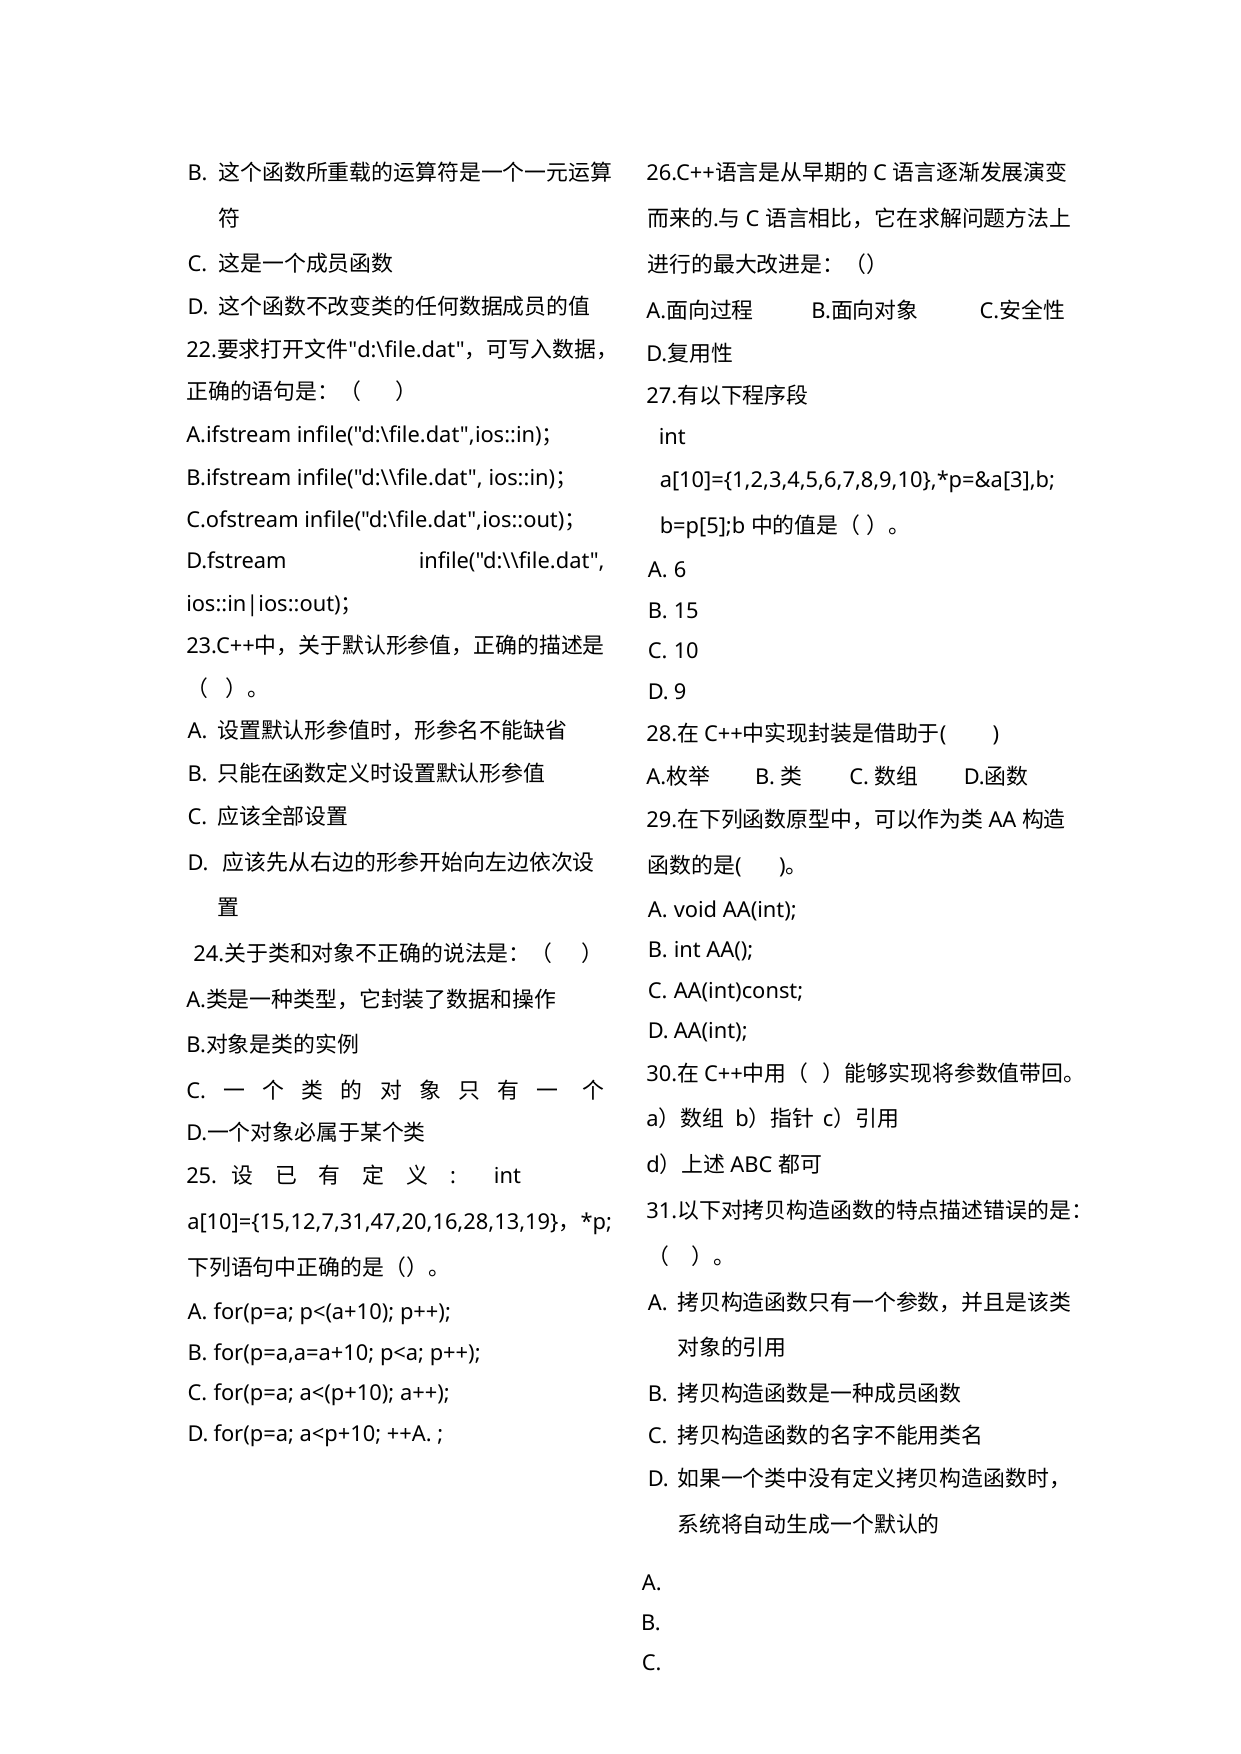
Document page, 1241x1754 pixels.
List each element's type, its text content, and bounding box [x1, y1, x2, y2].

list int AA(); [648, 934, 1073, 964]
list AA(int)const; [648, 975, 1073, 1004]
list 这是一个成员函数 [187, 246, 612, 278]
list 如果一个类中没有定义拷贝构造函数时，系统将自动生成一个默认的 [648, 1461, 1073, 1538]
list 只能在函数定义时设置默认形参值 [187, 756, 612, 788]
list 6 [648, 554, 1073, 584]
text 正确的语句是：（ ） [186, 374, 614, 406]
list for(p=a,a=a+10; p<a; p++); [187, 1336, 612, 1366]
list for(p=a; p<(a+10); p++); [187, 1296, 612, 1326]
text （ ）。 [186, 671, 614, 703]
text int a[10]={1,2,3,4,5,6,7,8,9,10},*p=&a[3],b; b=p[5];b 中的值是（ ）。 [658, 421, 1073, 540]
text 31.以下对拷贝构造函数的特点描述错误的是：（ ）。 [646, 1193, 1073, 1271]
text A.ifstream infile("d:\file.dat", ios::in)； [186, 417, 614, 449]
list AA(int); [648, 1015, 1073, 1045]
list 10 [648, 635, 1073, 665]
text 28.在 C++中实现封装是借助于( ) [646, 716, 1074, 748]
text C. 一 个 类 的 对 象 只 有 一 个 [186, 1073, 614, 1104]
text 27.有以下程序段 [646, 378, 1073, 410]
list 拷贝构造函数的名字不能用类名 [648, 1418, 1073, 1450]
text 26.C++语言是从早期的 C 语言逐渐发展演变而来的.与 C 语言相比，它在求解问题方法上进行的最大改进是：（ ） [646, 155, 1073, 279]
text B.ifstream infile("d:\\file.dat", ios::in)； [186, 459, 612, 491]
text D.复用性 [646, 336, 1073, 367]
list for(p=a; a<p+10; ++A. ; [187, 1417, 612, 1447]
list 这个函数不改变类的任何数据成员的值 [187, 289, 612, 321]
text 22.要求打开文件"d:\file.dat"，可写入数据， [186, 332, 612, 363]
list 设置默认形参值时，形参名不能缺省 [187, 713, 612, 745]
text B.对象是类的实例 [186, 1027, 612, 1059]
text 30.在 C++中用（ ）能够实现将参数值带回。 [646, 1056, 1073, 1087]
text A.枚举 B. 类 C. 数组 D.函数 [646, 759, 1074, 791]
list 拷贝构造函数是一种成员函数 [648, 1376, 1073, 1407]
text d）上述 ABC 都可 [646, 1147, 1073, 1179]
text D.fstream infile("d:\\file.dat", [186, 545, 614, 575]
text C.ofstream infile("d:\file.dat", ios::out)； [186, 502, 614, 534]
list for(p=a; a<(p+10); a++); [187, 1377, 612, 1407]
list 拷贝构造函数只有一个参数，并且是该类对象的引用 [648, 1284, 1073, 1362]
text ios::in|ios::out)； [186, 586, 612, 617]
list void AA(int); [648, 894, 1073, 923]
text A.面向过程 B.面向对象 C.安全性 [646, 293, 1074, 325]
text a）数组 b）指针 c）引用 [646, 1101, 1073, 1133]
list 9 [648, 676, 1073, 706]
list 应该先从右边的形参开始向左边依次设置 [187, 845, 612, 922]
text 23.C++中，关于默认形参值，正确的描述是 [186, 628, 612, 660]
list 这个函数所重载的运算符是一个一元运算符 [187, 155, 612, 232]
text D.一个对象必属于某个类 [186, 1115, 612, 1147]
text 29.在下列函数原型中，可以作为类 AA 构造函数的是( )。 [646, 802, 1073, 879]
text 25. 设 已 有 定 义 : int a[10]={15,12,7,31,47,20,16,28,13,19}，*p; 下列语句中正确的是（ ）。 [186, 1158, 612, 1282]
text 24.关于类和对象不正确的说法是：（ ） [187, 936, 612, 968]
list 15 [648, 595, 1073, 624]
list 应该全部设置 [187, 799, 612, 831]
text A.类是一种类型，它封装了数据和操作 [186, 982, 612, 1013]
